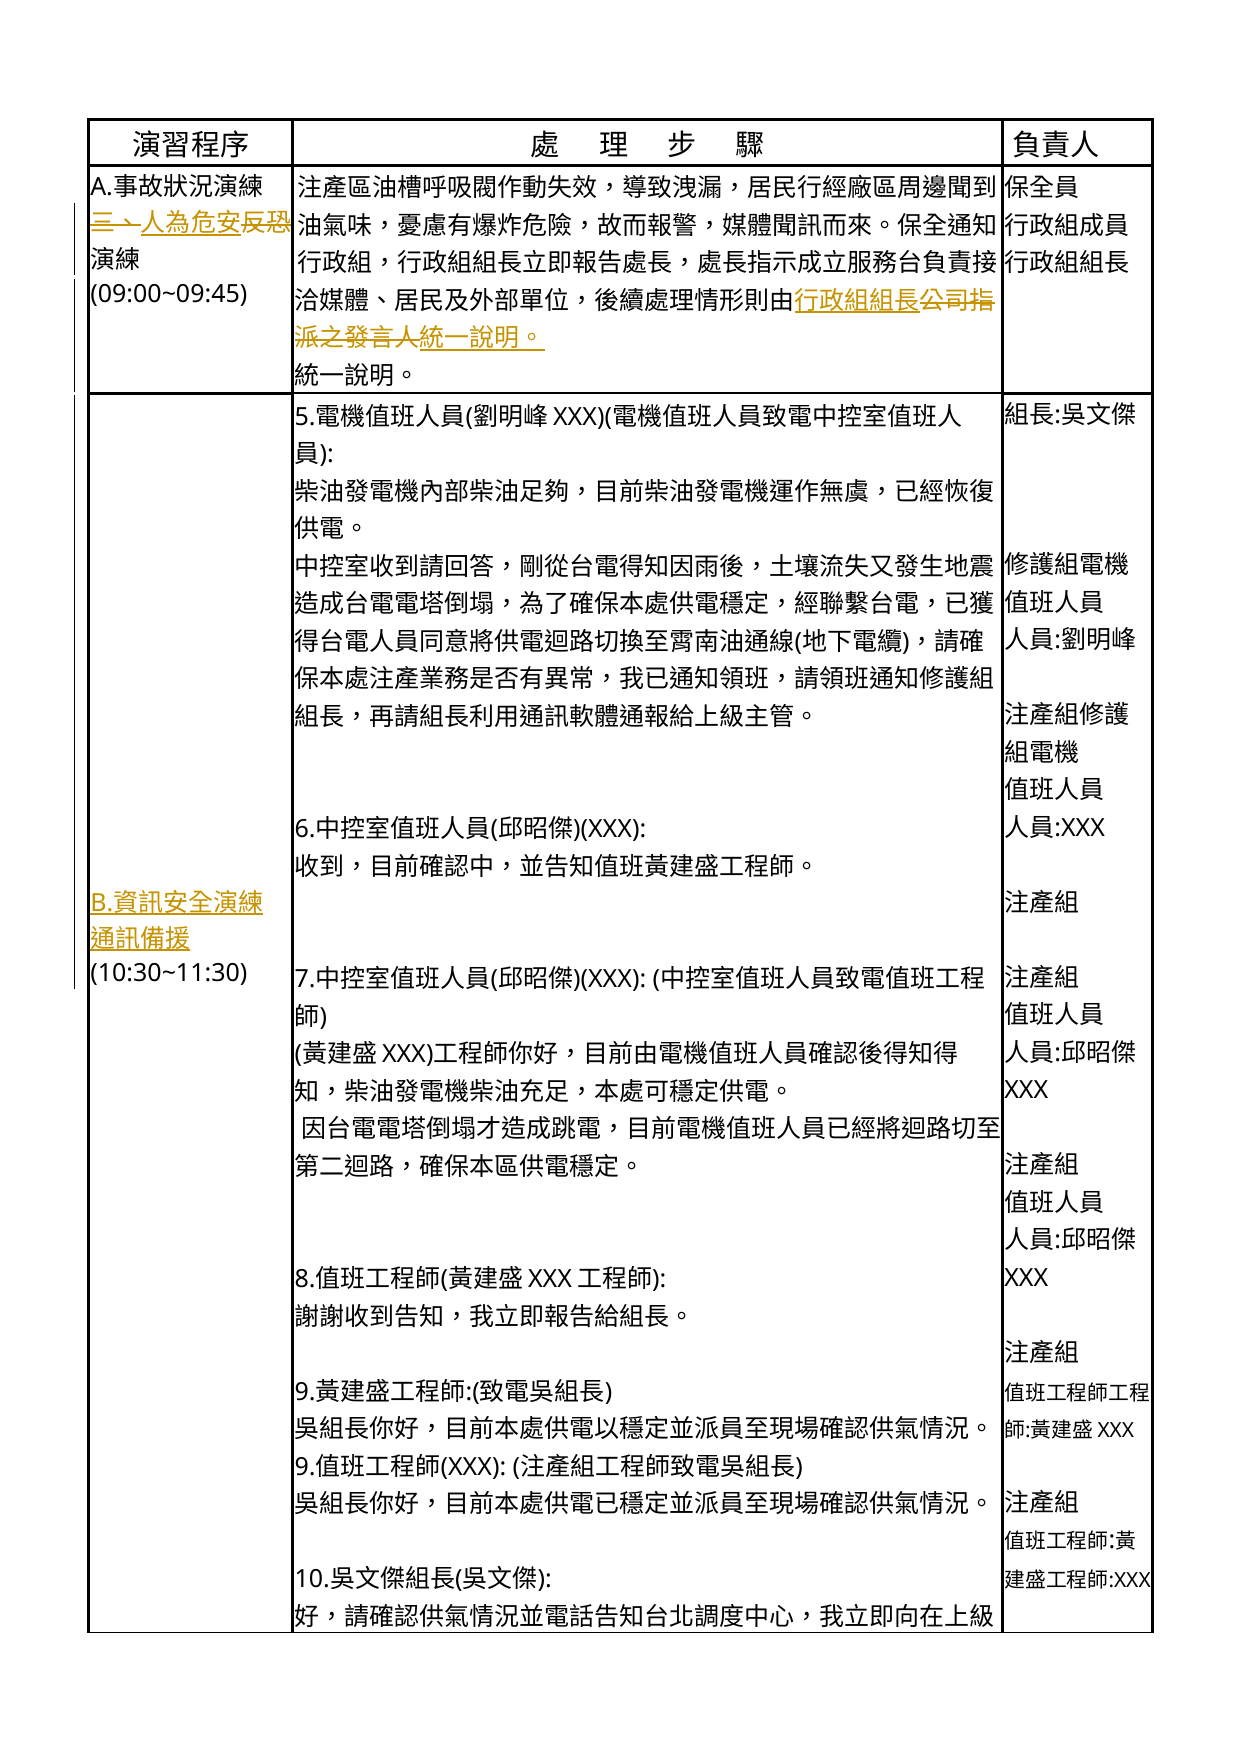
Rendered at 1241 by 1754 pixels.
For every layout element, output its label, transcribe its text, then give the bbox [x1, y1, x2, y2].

table_cell 保全員 行政組成員 行政組組長 [1004, 167, 1151, 392]
table_cell B.資訊安全演練 電力備援 (10:00~:10:30) [90, 395, 291, 1632]
table_header 演習程序 [90, 121, 291, 163]
table_cell 注產區油槽呼吸閥作動失效，導致洩漏，居民行經廠區周邊聞到油氣味，憂慮有爆炸危險，故而報警，媒體聞訊而來。保全通知行政組，行政組組長立即報告處長，處長指示成立服務台負責接 洽媒體、居民及外部單位，後續處理情形則由 統一說明。 [294, 167, 1001, 392]
table_header 處 理 步 驟 [294, 121, 1001, 163]
table_cell A.事故狀況演練 演練 (09:00~09:45) [90, 167, 291, 392]
table_cell 紀錄者: (暫代) 注產組 值班人員 人員: 注產組 注產組組長 組長:吳文傑 注產組 值班人員 人員: 注產組 值班人員 人員: 注產組 工程師: 注產組 工程師 注產組組長 組長:吳文傑 [1004, 395, 1151, 1632]
table_header 負責人 [1004, 121, 1151, 163]
